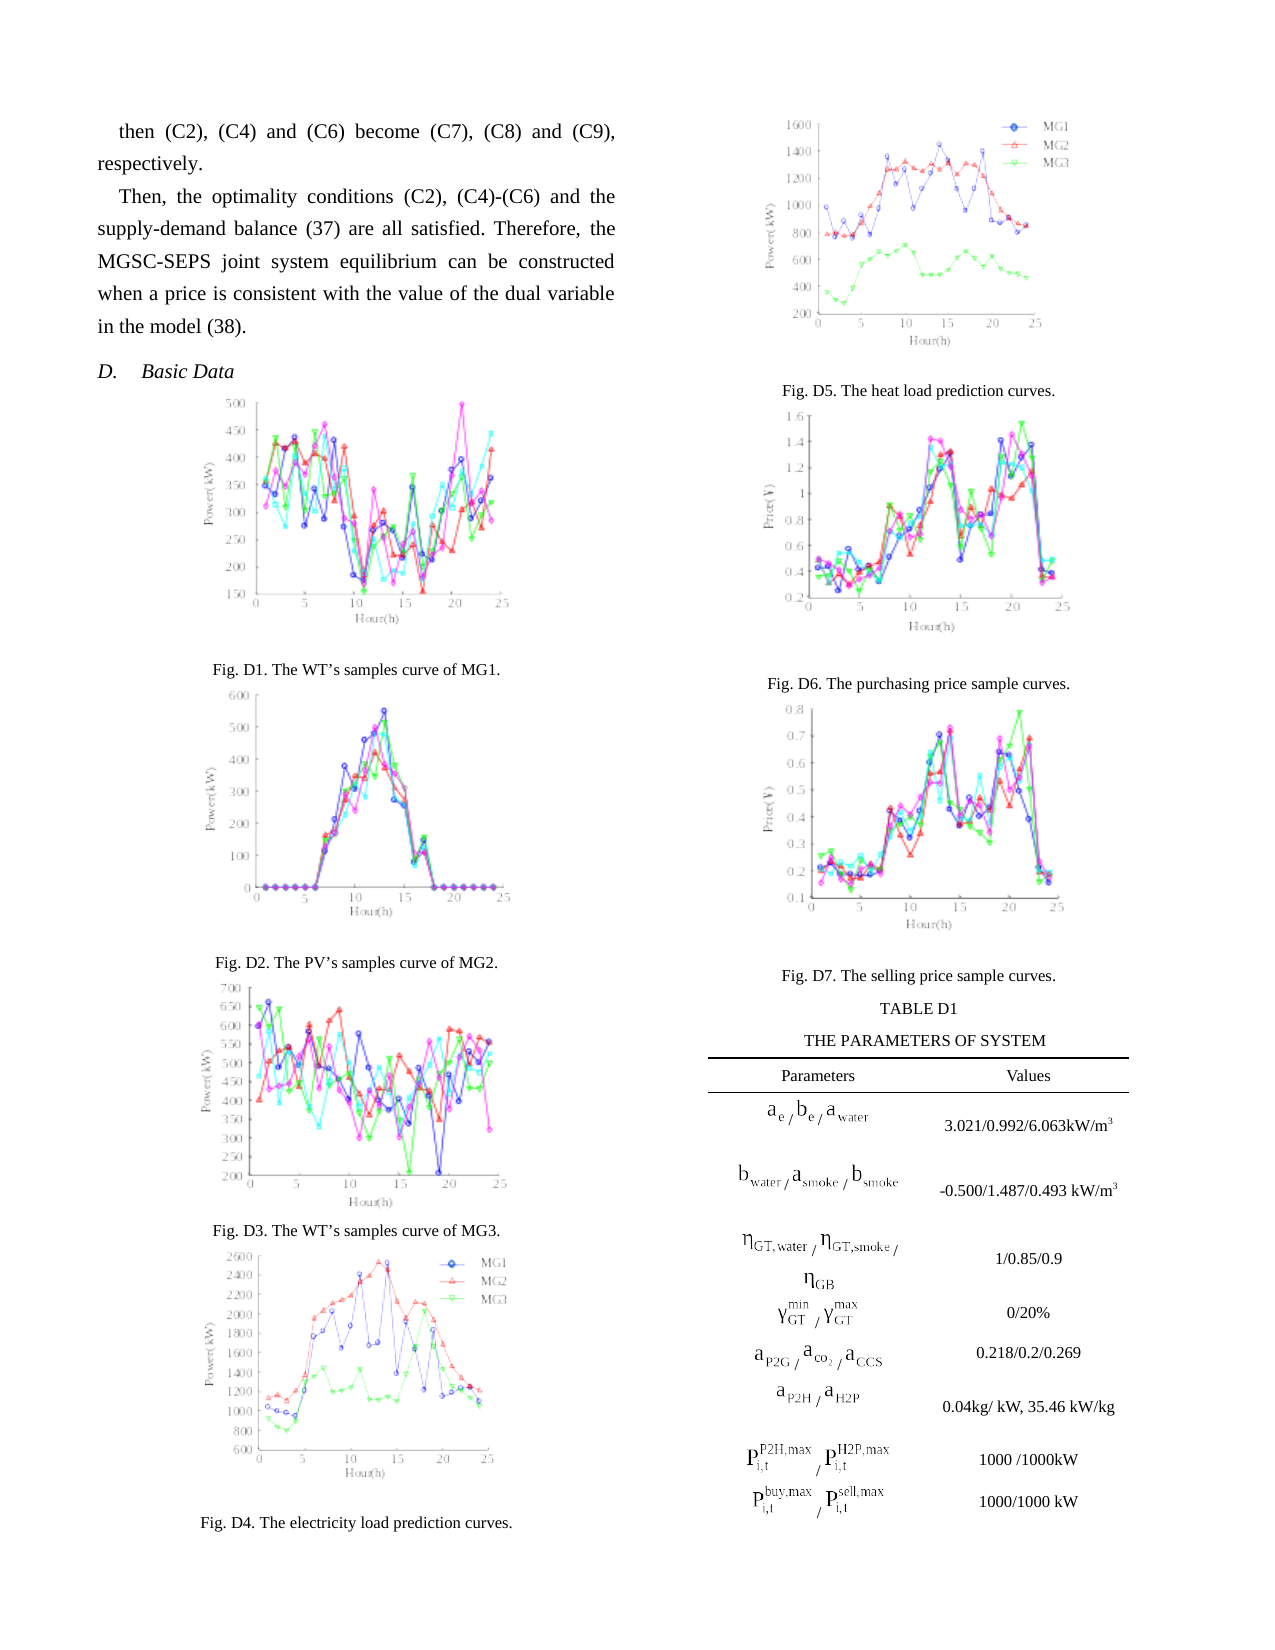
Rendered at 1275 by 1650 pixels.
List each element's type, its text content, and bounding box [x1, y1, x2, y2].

text Fig. D4. The electricity load prediction curves. [97, 1506, 615, 1539]
text THE PARAMETERS OF SYSTEM [660, 1024, 1177, 1057]
text then (C2), (C4) and (C6) become (C7), (C8) and (C9), respectively. [97, 114, 615, 179]
text Fig. D7. The selling price sample curves. [660, 959, 1177, 992]
text Fig. D3. The WT’s samples curve of MG3. [97, 1214, 615, 1246]
table_cell / [708, 1294, 928, 1332]
table_cell 1000 /1000kW [928, 1439, 1129, 1480]
subtitle Basic Data [97, 354, 615, 387]
table_cell 1000/1000 kW [928, 1480, 1129, 1522]
text Fig. D5. The heat load prediction curves. [660, 374, 1177, 407]
table_cell 0.218/0.2/0.269 [928, 1332, 1129, 1374]
table_cell // [708, 1093, 928, 1158]
table_cell // [708, 1223, 928, 1293]
text TABLE D1 [660, 992, 1177, 1024]
table_cell -0.500/1.487/0.493 kW/m3 [928, 1158, 1129, 1223]
table_cell 1/0.85/0.9 [928, 1223, 1129, 1293]
table_cell 0/20% [928, 1294, 1129, 1332]
table_cell / [708, 1374, 928, 1439]
table_cell // [708, 1332, 928, 1374]
table_cell / [708, 1439, 928, 1480]
text Then, the optimality conditions (C2), (C4)-(C6) and the supply-demand balance (37) are all satisfied. Therefore, the MGSC-SEPS joint system equilibrium can be constructed when a price is consistent with the value of the dual variable in the model (38). [97, 179, 615, 342]
text Fig. D6. The purchasing price sample curves. [660, 667, 1177, 699]
text Fig. D1. The WT’s samples curve of MG1. [97, 653, 615, 686]
table_header Parameters [708, 1059, 928, 1092]
table_cell 0.04kg/ kW, 35.46 kW/kg [928, 1374, 1129, 1439]
table_cell / [708, 1480, 928, 1522]
table_cell 3.021/0.992/6.063kW/m3 [928, 1093, 1129, 1158]
table_cell // [708, 1158, 928, 1223]
text Fig. D2. The PV’s samples curve of MG2. [97, 946, 615, 978]
table_header Values [928, 1059, 1129, 1092]
